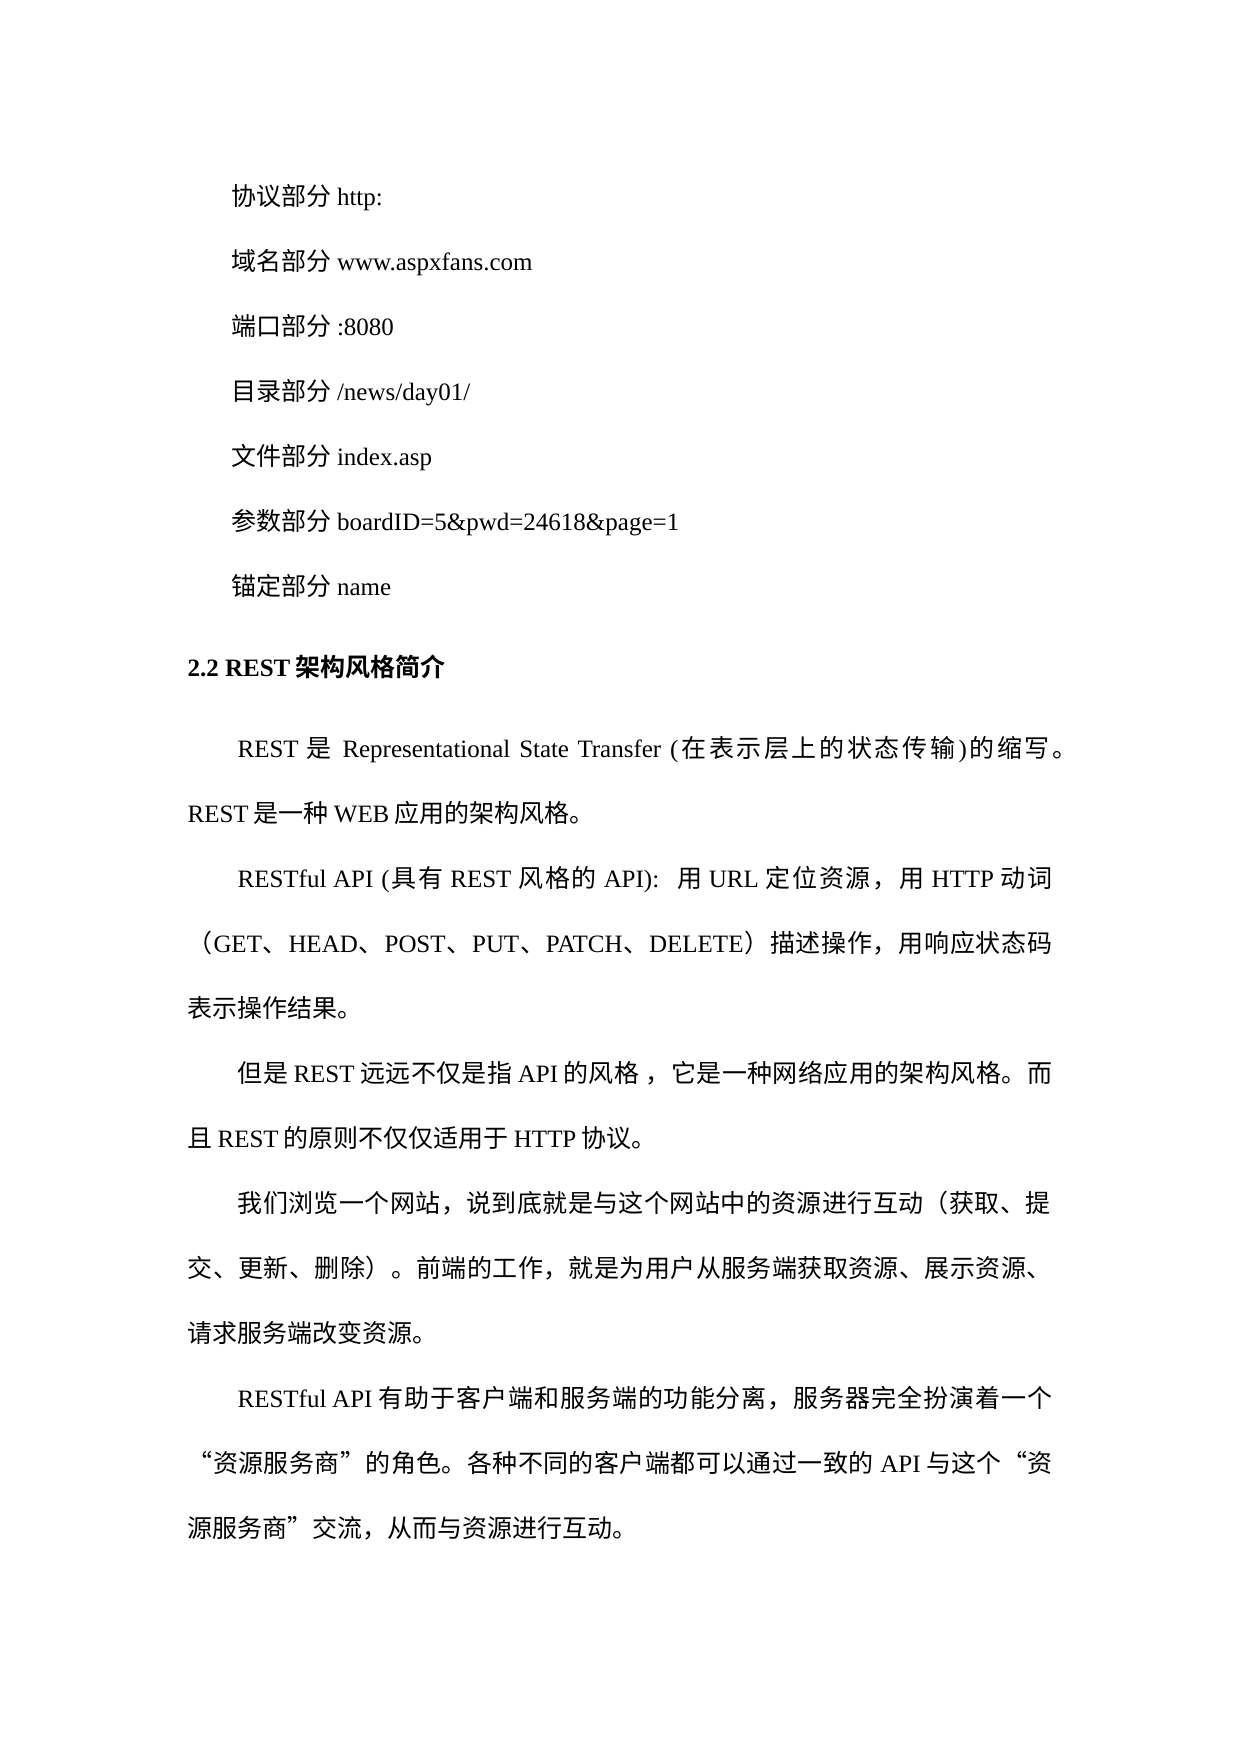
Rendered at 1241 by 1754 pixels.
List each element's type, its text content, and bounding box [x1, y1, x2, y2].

text 域名部分 www.aspxfans.com [187, 227, 1053, 292]
text RESTful API (具有REST风格的API): 用URL定位资源，用HTTP动词（GET、HEAD、POST、PUT、PATCH、DELETE）描述操作，用响应状态码表示操作结果。 [187, 844, 1053, 1039]
text 协议部分 http: [187, 162, 1053, 227]
text 参数部分 boardID=5&pwd=24618&page=1 [187, 487, 1053, 552]
text 但是REST远远不仅是指API的风格 ，它是一种网络应用的架构风格。而且REST的原则不仅仅适用于HTTP协议。 [187, 1039, 1053, 1169]
text REST是 Representational State Transfer (在表示层上的状态传输)的缩写。REST是一种WEB应用的架构风格。 [187, 714, 1053, 844]
text 锚定部分 name [187, 552, 1053, 617]
text 目录部分 /news/day01/ [187, 357, 1053, 422]
text 端口部分 :8080 [187, 292, 1053, 357]
text 我们浏览一个网站，说到底就是与这个网站中的资源进行互动（获取、提交、更新、删除）。前端的工作，就是为用户从服务端获取资源、展示资源、请求服务端改变资源。 [187, 1169, 1053, 1364]
text RESTful API有助于客户端和服务端的功能分离，服务器完全扮演着一个“资源服务商”的角色。各种不同的客户端都可以通过一致的API与这个“资源服务商”交流，从而与资源进行互动。 [187, 1364, 1053, 1559]
text 文件部分 index.asp [187, 422, 1053, 487]
subtitle 2.2 REST架构风格简介 [187, 633, 1053, 698]
